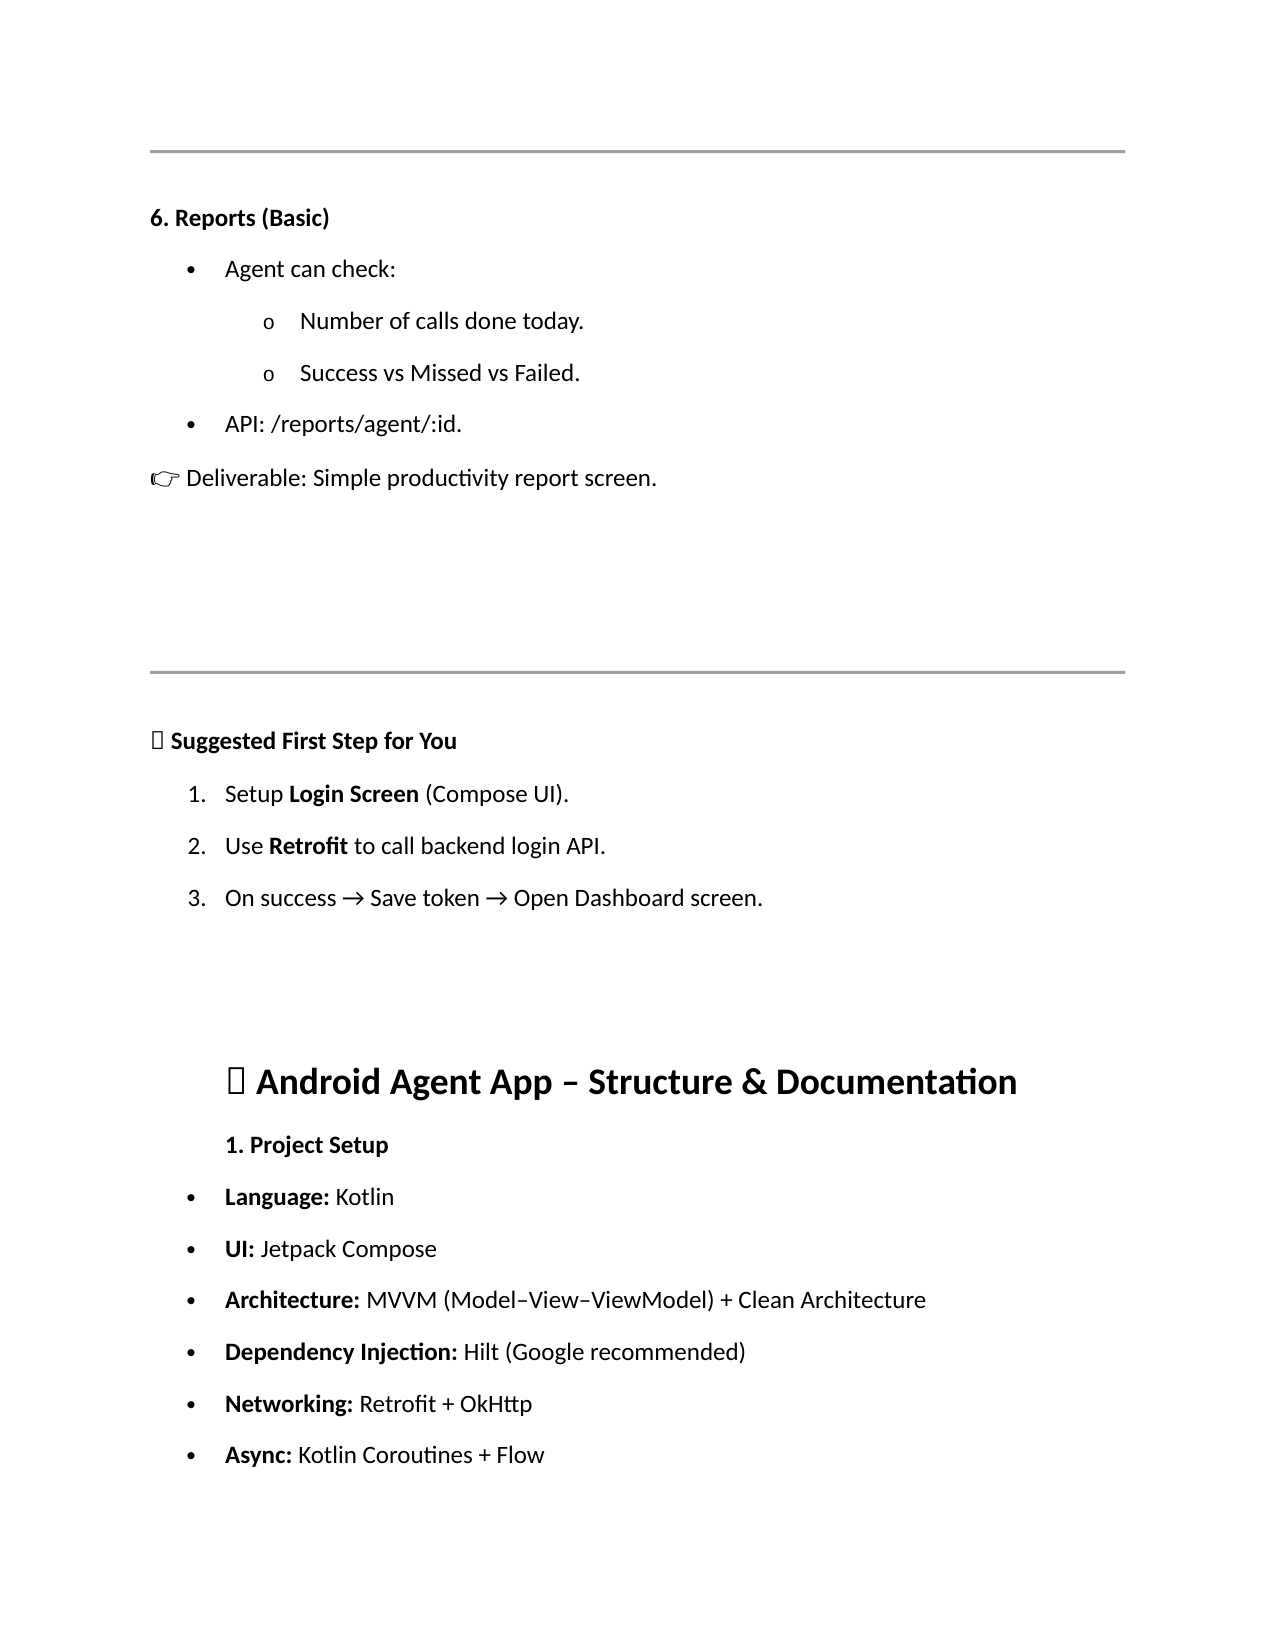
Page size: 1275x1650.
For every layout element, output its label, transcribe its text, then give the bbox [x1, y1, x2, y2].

text 🔥 Suggested First Step for You [150, 722, 1125, 757]
list Agent can check: [187, 253, 1125, 284]
list Number of calls done today. [262, 305, 1125, 336]
text 6. Reports (Basic) [150, 202, 1125, 232]
list Language: Kotlin [187, 1181, 1125, 1212]
text 👉 Deliverable: Simple productivity report screen. [150, 460, 1125, 494]
list Async: Kotlin Coroutines + Flow [187, 1440, 1125, 1470]
list Dependency Injection: Hilt (Google recommended) [187, 1336, 1125, 1367]
list Networking: Retrofit + OkHttp [187, 1388, 1125, 1418]
list API: /reports/agent/:id. [187, 408, 1125, 439]
list UI: Jetpack Compose [187, 1233, 1125, 1263]
list Success vs Missed vs Failed. [262, 357, 1125, 387]
text 1. Project Setup [225, 1130, 1125, 1160]
list Architecture: MVVM (Model–View–ViewModel) + Clean Architecture [187, 1285, 1125, 1315]
list On success → Save token → Open Dashboard screen. [187, 882, 1125, 912]
text 📱 Android Agent App – Structure & Documentation [225, 1054, 1125, 1105]
list Use Retrofit to call backend login API. [187, 830, 1125, 861]
list Setup Login Screen (Compose UI). [187, 778, 1125, 809]
